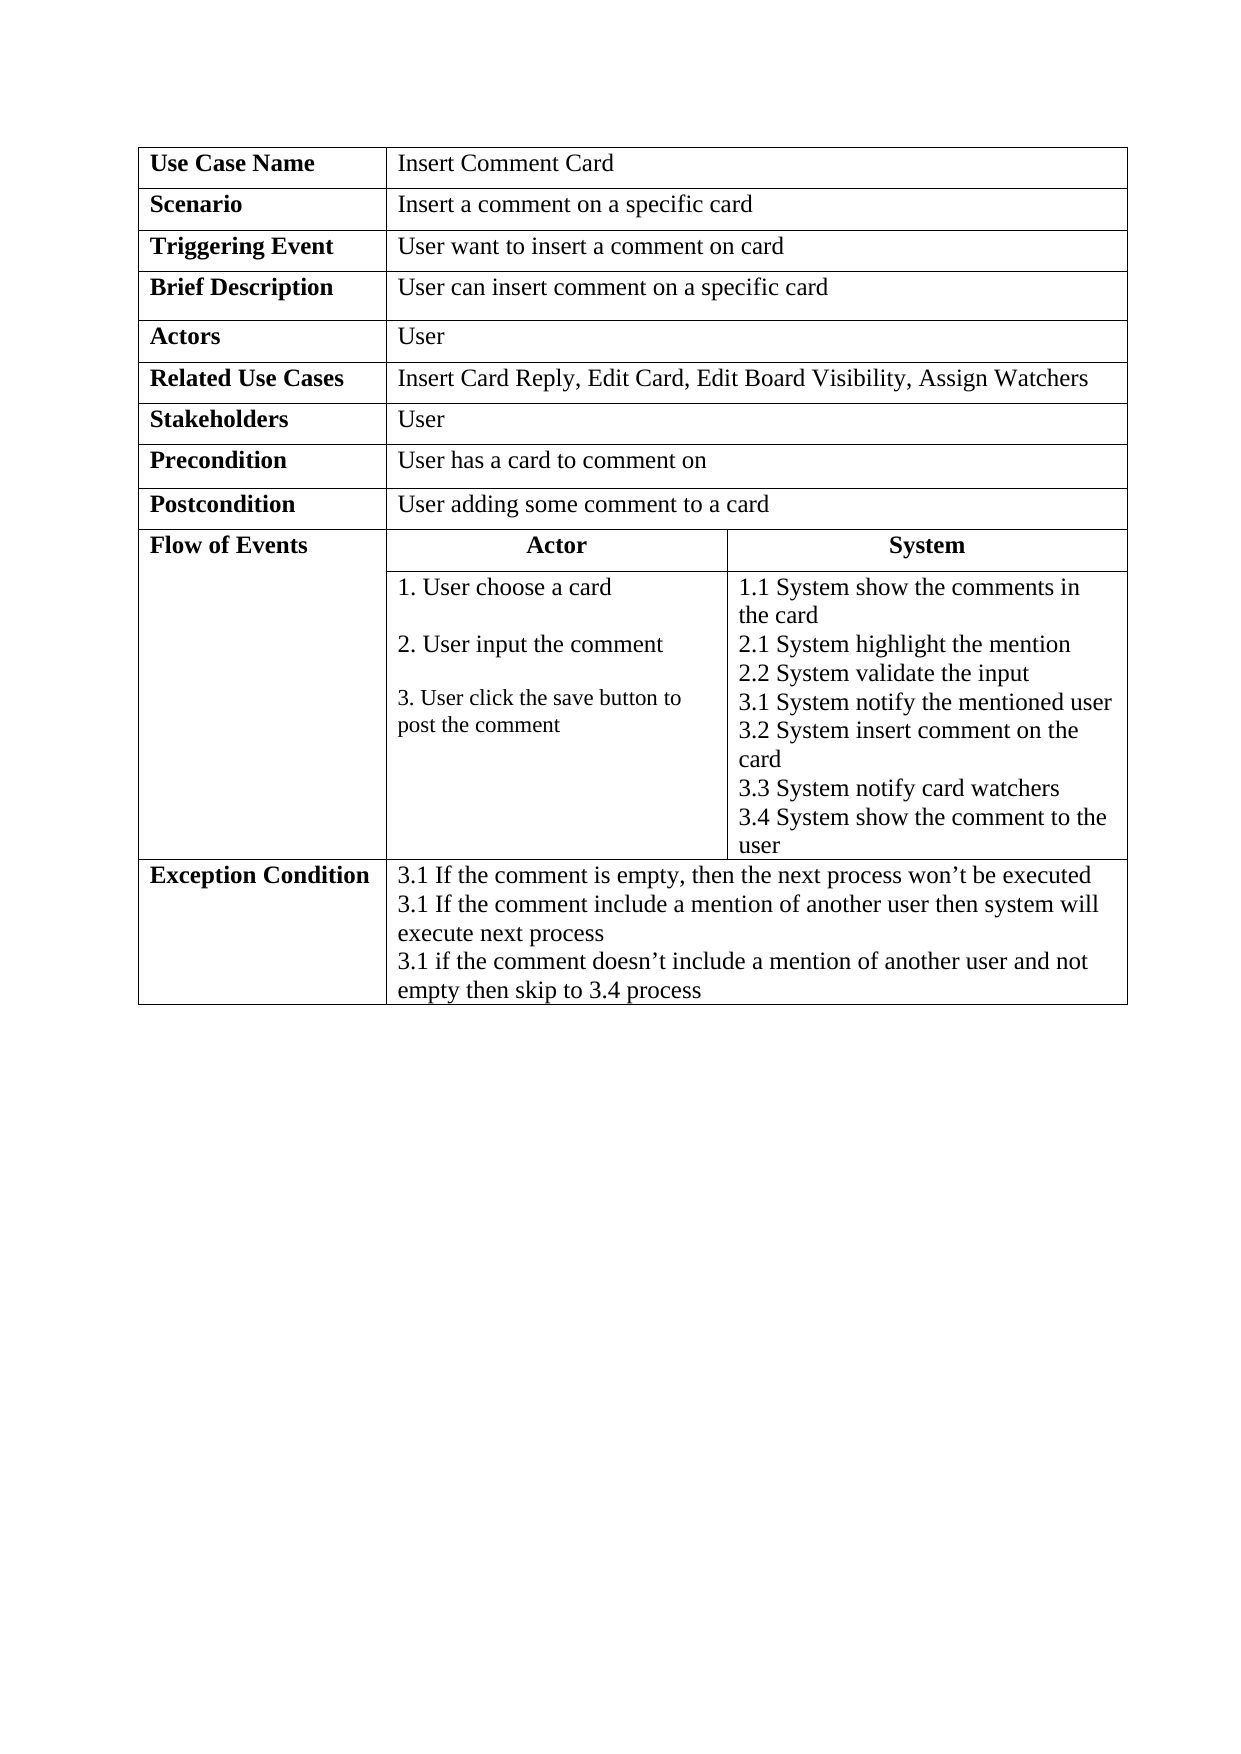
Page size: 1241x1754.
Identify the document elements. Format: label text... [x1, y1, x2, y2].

table_cell User has a card to comment on [387, 445, 1127, 488]
table_cell Stakeholders [139, 404, 386, 444]
table_header Insert Comment Card [387, 148, 1127, 188]
table_cell Scenario [139, 189, 386, 230]
table_cell 3.1 If the comment is empty, then the next process won’t be executed 3.1 If the comment include a mention of another user then system will execute next process 3.1 if the comment doesn’t include a mention of another user and not empty then skip to 3.4 process [387, 860, 1127, 1004]
table_cell Flow of Events [139, 530, 386, 859]
table_cell Actors [139, 321, 386, 362]
table_cell Related Use Cases [139, 363, 386, 403]
table_cell Actor [387, 530, 727, 571]
table_cell User [387, 404, 1127, 444]
table_cell Triggering Event [139, 231, 386, 271]
table_cell Exception Condition [139, 860, 386, 1004]
table_cell Brief Description [139, 272, 386, 320]
table_cell Insert a comment on a specific card [387, 189, 1127, 230]
table_header Use Case Name [139, 148, 386, 188]
table_cell User want to insert a comment on card [387, 231, 1127, 271]
table_cell User [387, 321, 1127, 362]
table_cell Insert Card Reply, Edit Card, Edit Board Visibility, Assign Watchers [387, 363, 1127, 403]
table_cell Postcondition [139, 489, 386, 529]
table_cell 1. User choose a card 2. User input the comment 3. User click the save button to post the comment [387, 572, 727, 859]
table_cell 1.1 System show the comments in the card 2.1 System highlight the mention 2.2 System validate the input 3.1 System notify the mentioned user 3.2 System insert comment on the card 3.3 System notify card watchers 3.4 System show the comment to the user [728, 572, 1127, 859]
table_cell System [728, 530, 1127, 571]
table_cell Precondition [139, 445, 386, 488]
table_cell User adding some comment to a card [387, 489, 1127, 529]
table_cell User can insert comment on a specific card [387, 272, 1127, 320]
